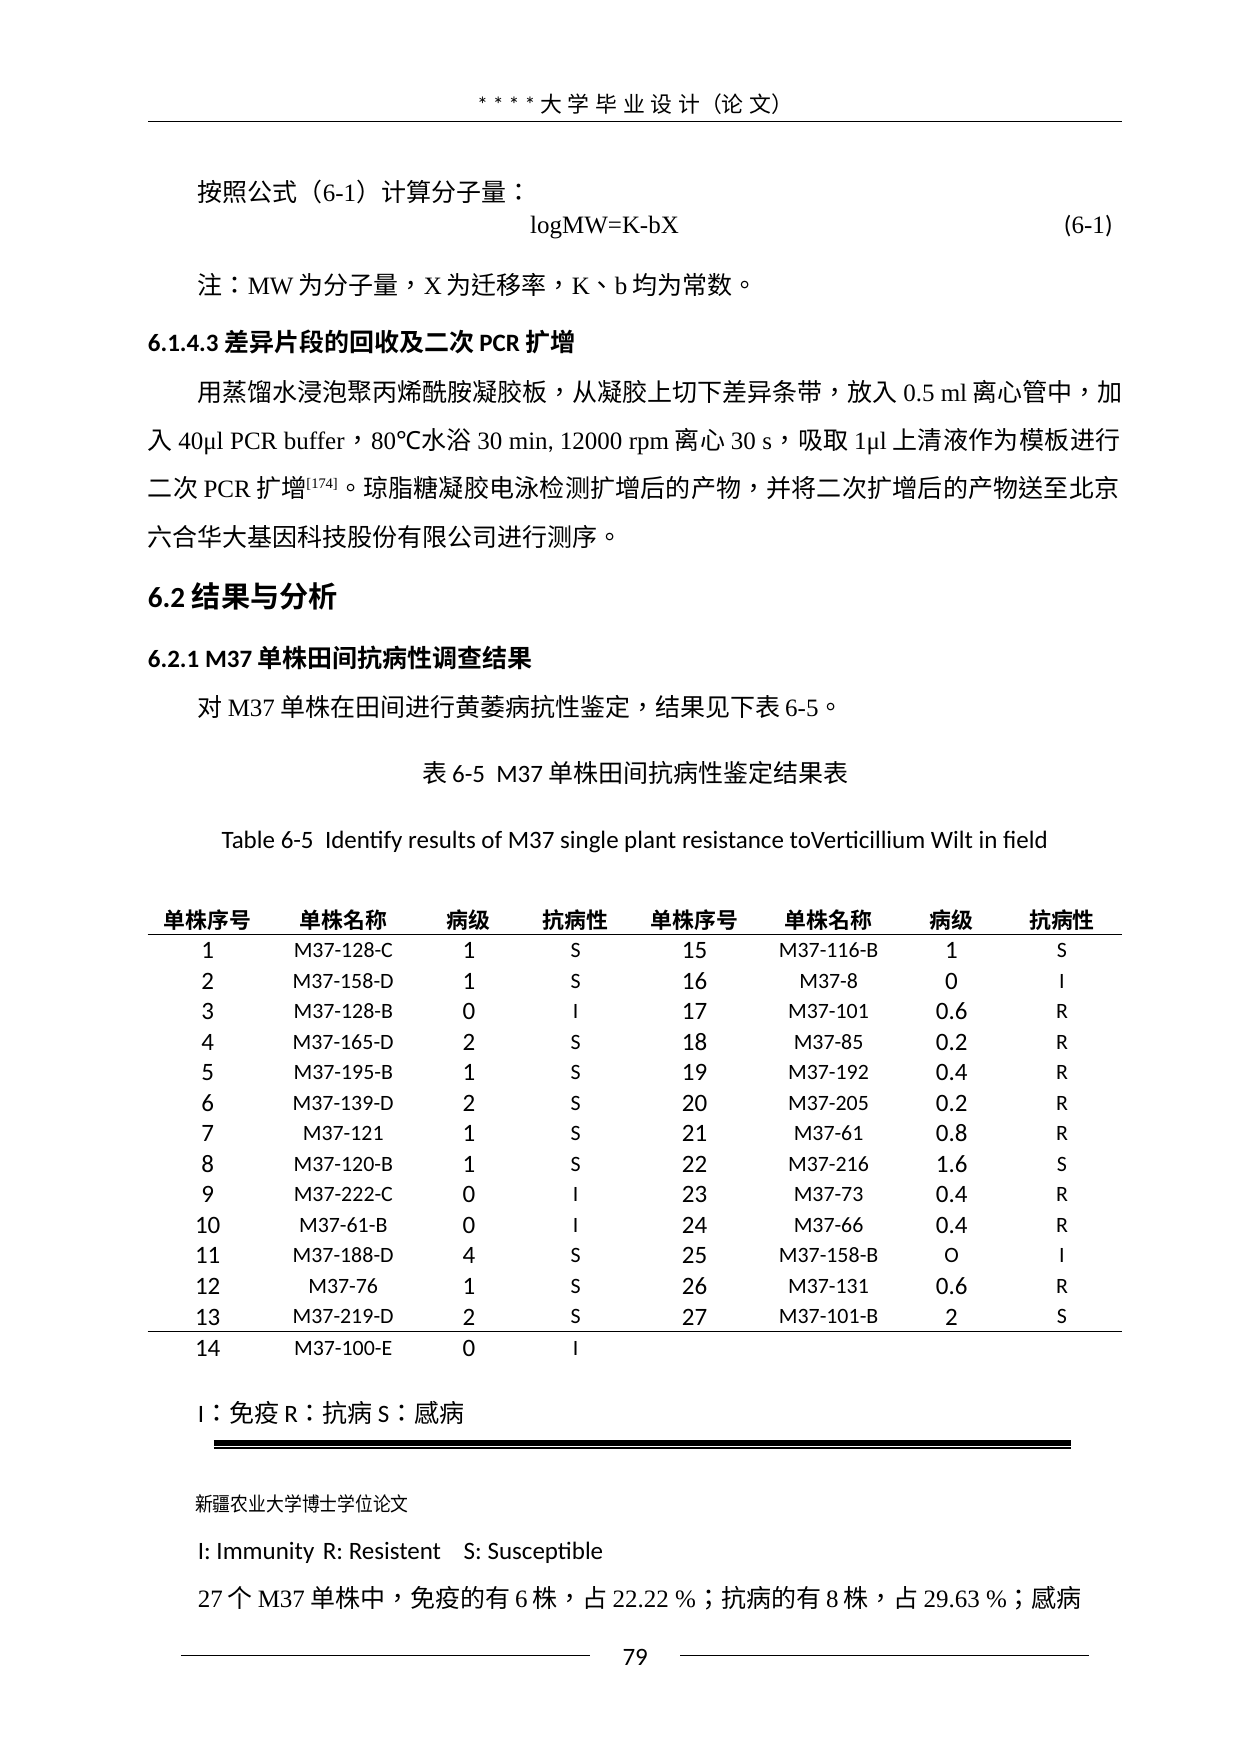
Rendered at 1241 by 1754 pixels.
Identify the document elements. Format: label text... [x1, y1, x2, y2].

text I: Immunity R: Resistent S: Susceptible [148, 1517, 1122, 1566]
subtitle 6.1.4.3 差异片段的回收及二次PCR扩增 [148, 325, 1122, 359]
text 注：MW为分子量，X为迁移率，K、b均为常数。 [148, 252, 1122, 301]
text 用蒸馏水浸泡聚丙烯酰胺凝胶板，从凝胶上切下差异条带，放入0.5 ml离心管中，加入40μl PCR buffer，80℃水浴30 min, 12000 rpm离心30 s，吸取1μl上清液作为模板进行二次PCR扩增[174]。琼脂糖凝胶电泳检测扩增后的产物，并将二次扩增后的产物送至北京六合华大基因科技股份有限公司进行测序。 [148, 359, 1122, 552]
text 对M37单株在田间进行黄萎病抗性鉴定，结果见下表6-5。 [148, 674, 1122, 723]
text 按照公式（6-1）计算分子量： [148, 159, 1122, 207]
subtitle 6.2 结果与分析 [148, 576, 1122, 616]
text 27个M37单株中，免疫的有6株，占22.22 %；抗病的有8株，占29.63 %；感病 [148, 1566, 1122, 1614]
text logMW=K-bX (6-1) [148, 209, 1122, 240]
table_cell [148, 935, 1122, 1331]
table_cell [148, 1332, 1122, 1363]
subtitle 6.2.1 M37单株田间抗病性调查结果 [148, 640, 1122, 674]
text Table 6-5 Identify results of M37 single plant resistance toVerticillium Wilt in field [148, 822, 1122, 855]
text 表6-5 M37单株田间抗病性鉴定结果表 [148, 756, 1122, 789]
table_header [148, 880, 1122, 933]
text I：免疫R：抗病S：感病 [148, 1382, 1122, 1430]
text 新疆农业大学博士学位论文 [148, 1474, 1122, 1517]
